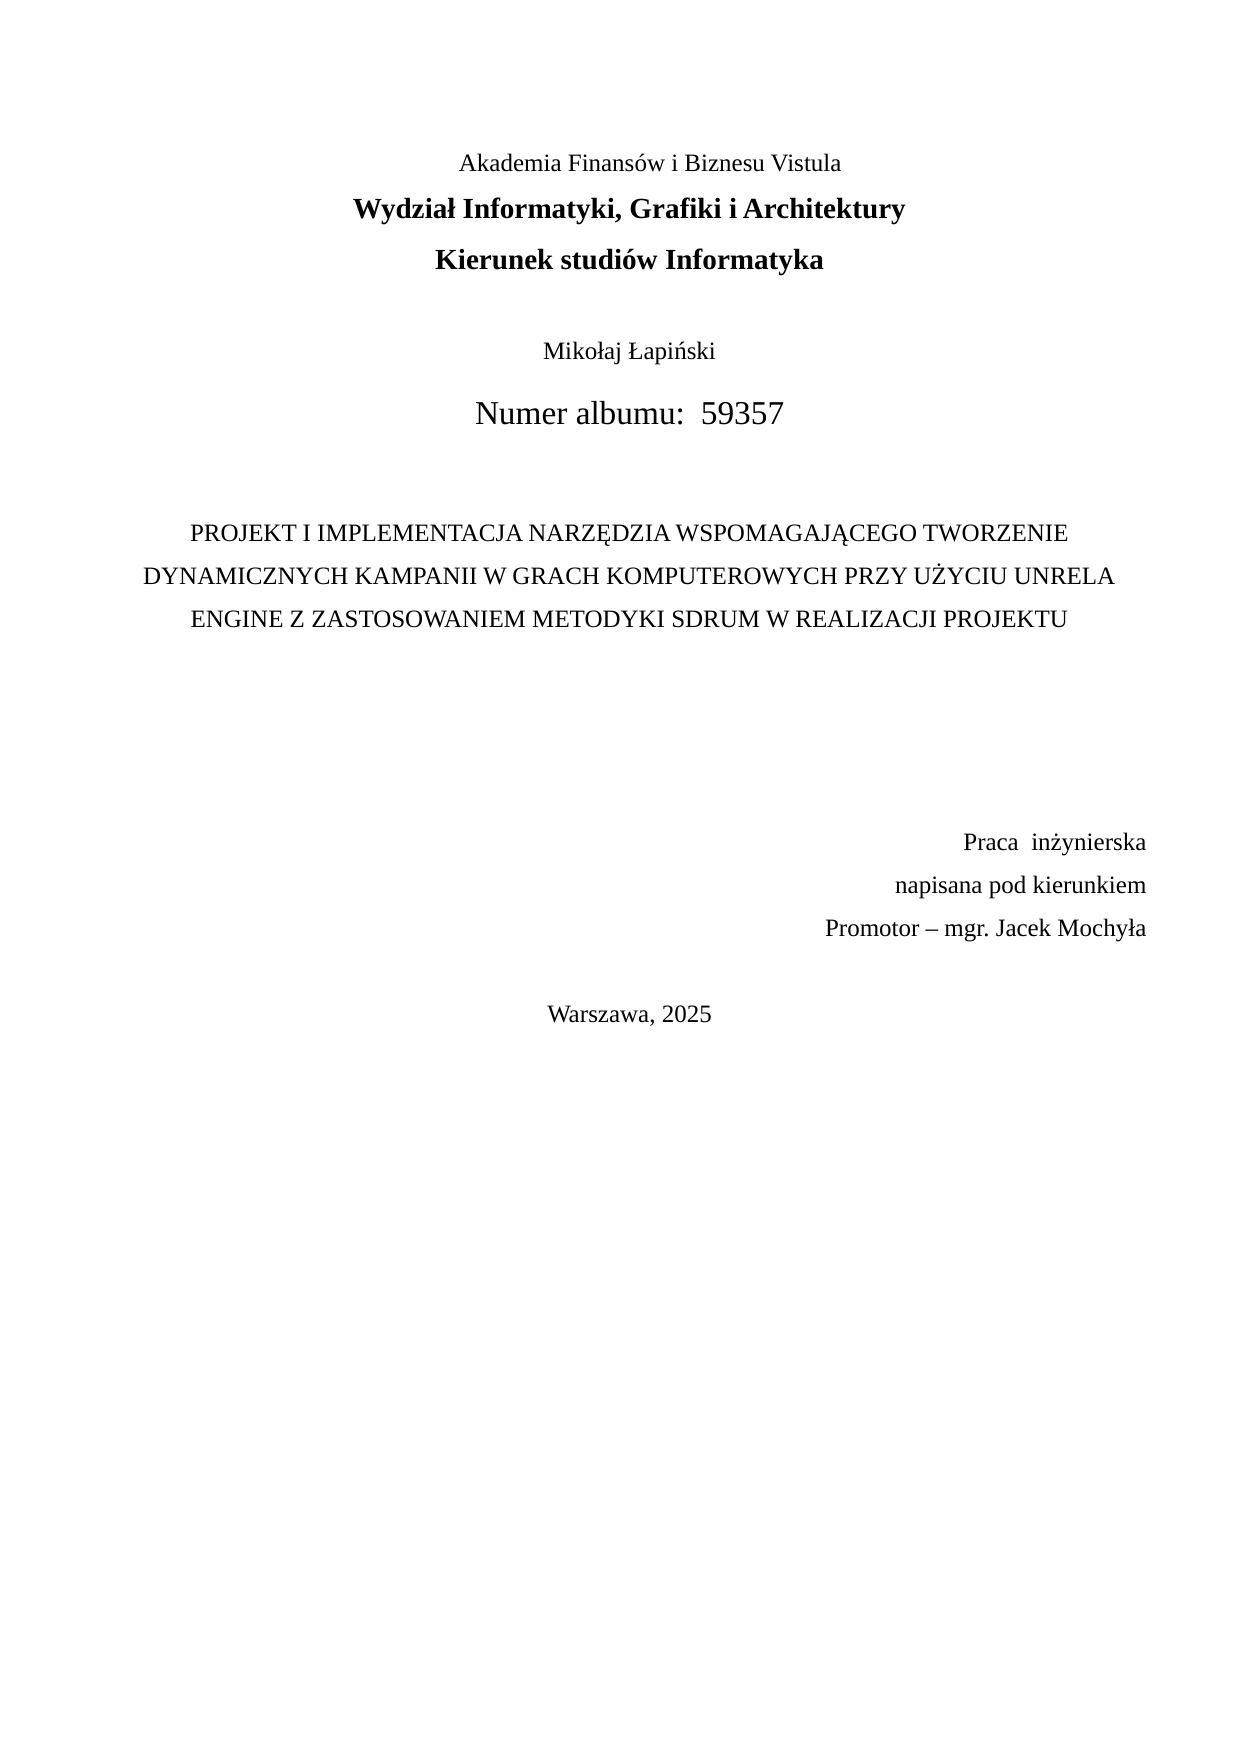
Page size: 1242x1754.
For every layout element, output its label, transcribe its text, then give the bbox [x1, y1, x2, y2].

text Kierunek studiów [112, 242, 1146, 276]
text , [112, 999, 1146, 1028]
text Numer albumu: [112, 393, 1146, 432]
text Praca [112, 827, 1146, 856]
text napisana pod kierunkiem [112, 870, 1146, 899]
